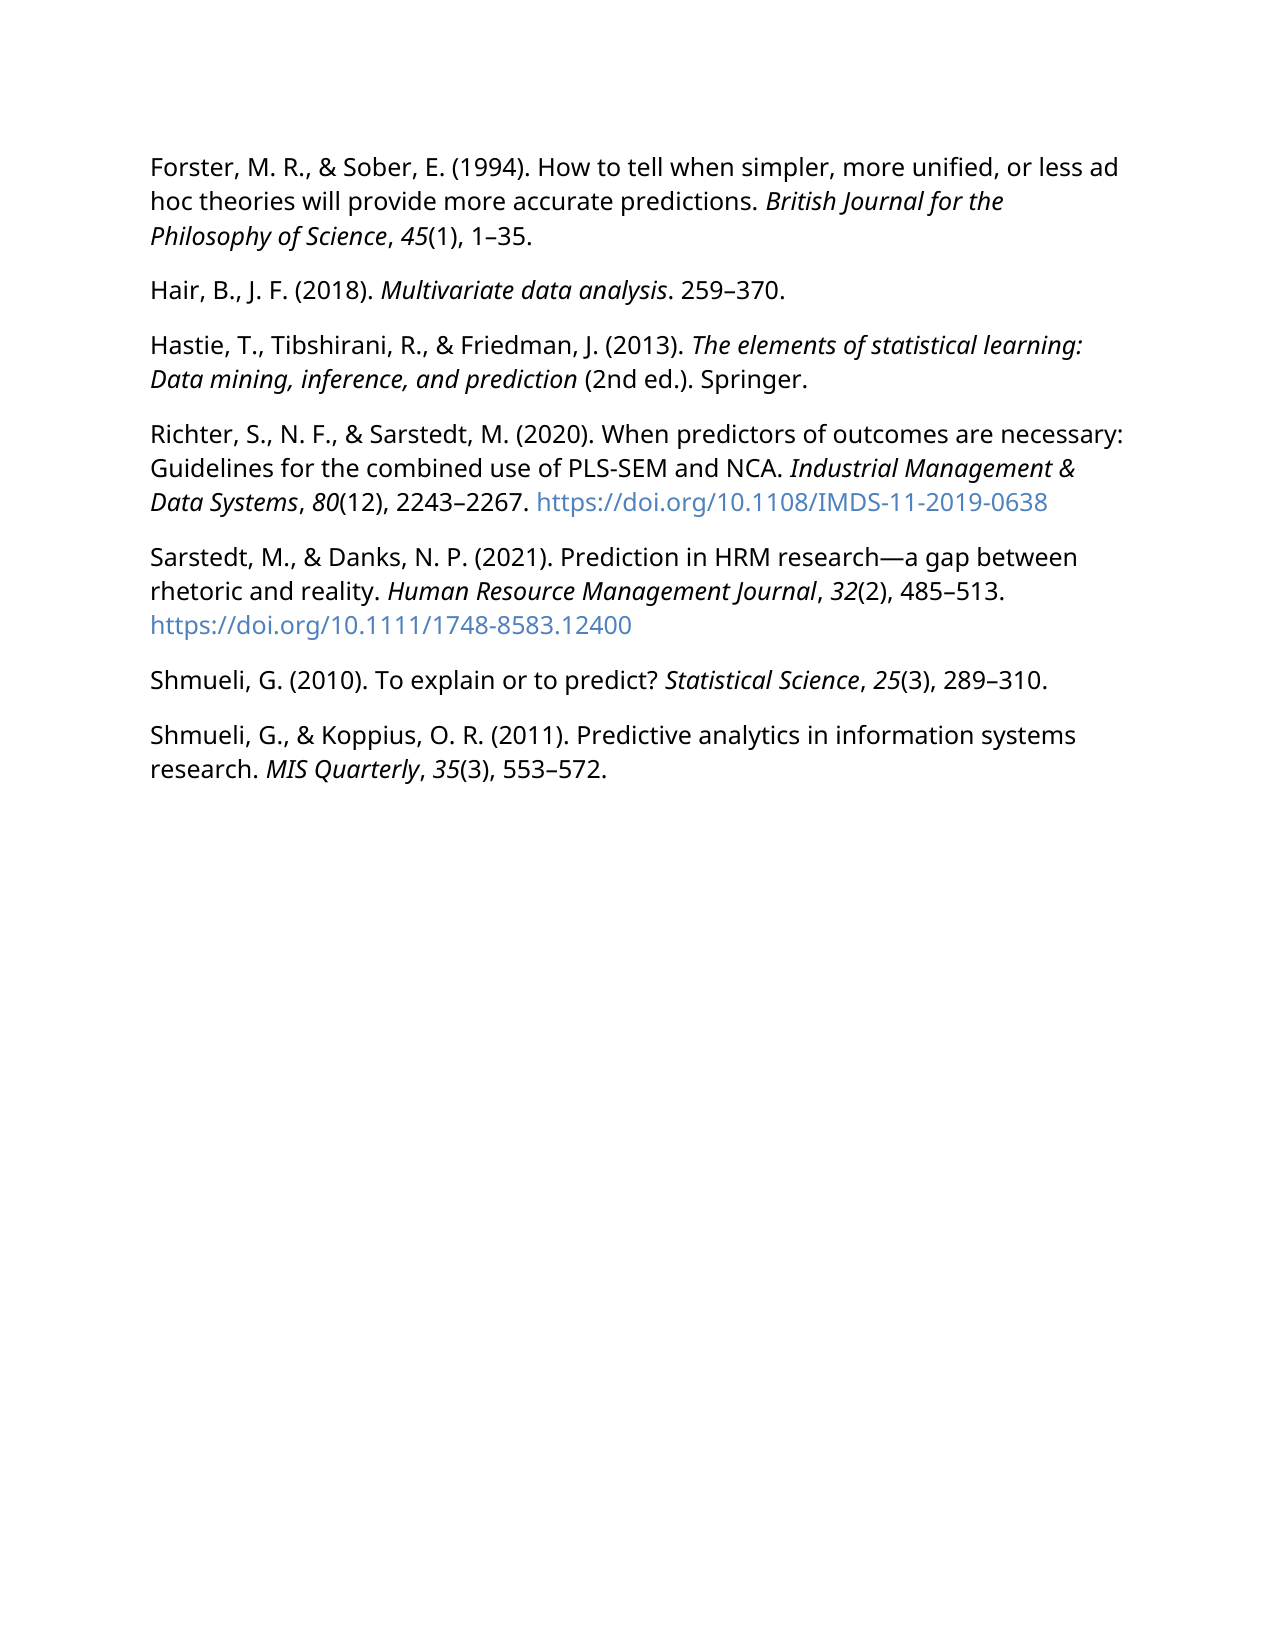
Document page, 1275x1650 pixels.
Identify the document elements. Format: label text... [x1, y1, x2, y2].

text Sarstedt, M., & Danks, N. P. (2021). Prediction in HRM research—a gap between rhetoric and reality. Human Resource Management Journal, 32(2), 485–513. https://doi.org/10.1111/1748-8583.12400 [150, 540, 1125, 642]
text Hastie, T., Tibshirani, R., & Friedman, J. (2013). The elements of statistical learning: Data mining, inference, and prediction (2nd ed.). Springer. [150, 328, 1125, 396]
text Forster, M. R., & Sober, E. (1994). How to tell when simpler, more unified, or less ad hoc theories will provide more accurate predictions. British Journal for the Philosophy of Science, 45(1), 1–35. [150, 150, 1125, 252]
text Hair, B., J. F. (2018). Multivariate data analysis. 259–370. [150, 273, 1125, 307]
text Shmueli, G., & Koppius, O. R. (2011). Predictive analytics in information systems research. MIS Quarterly, 35(3), 553–572. [150, 718, 1125, 786]
text Richter, S., N. F., & Sarstedt, M. (2020). When predictors of outcomes are necessary: Guidelines for the combined use of PLS-SEM and NCA. Industrial Management & Data Systems, 80(12), 2243–2267. https://doi.org/10.1108/IMDS-11-2019-0638 [150, 417, 1125, 519]
text Shmueli, G. (2010). To explain or to predict? Statistical Science, 25(3), 289–310. [150, 663, 1125, 697]
